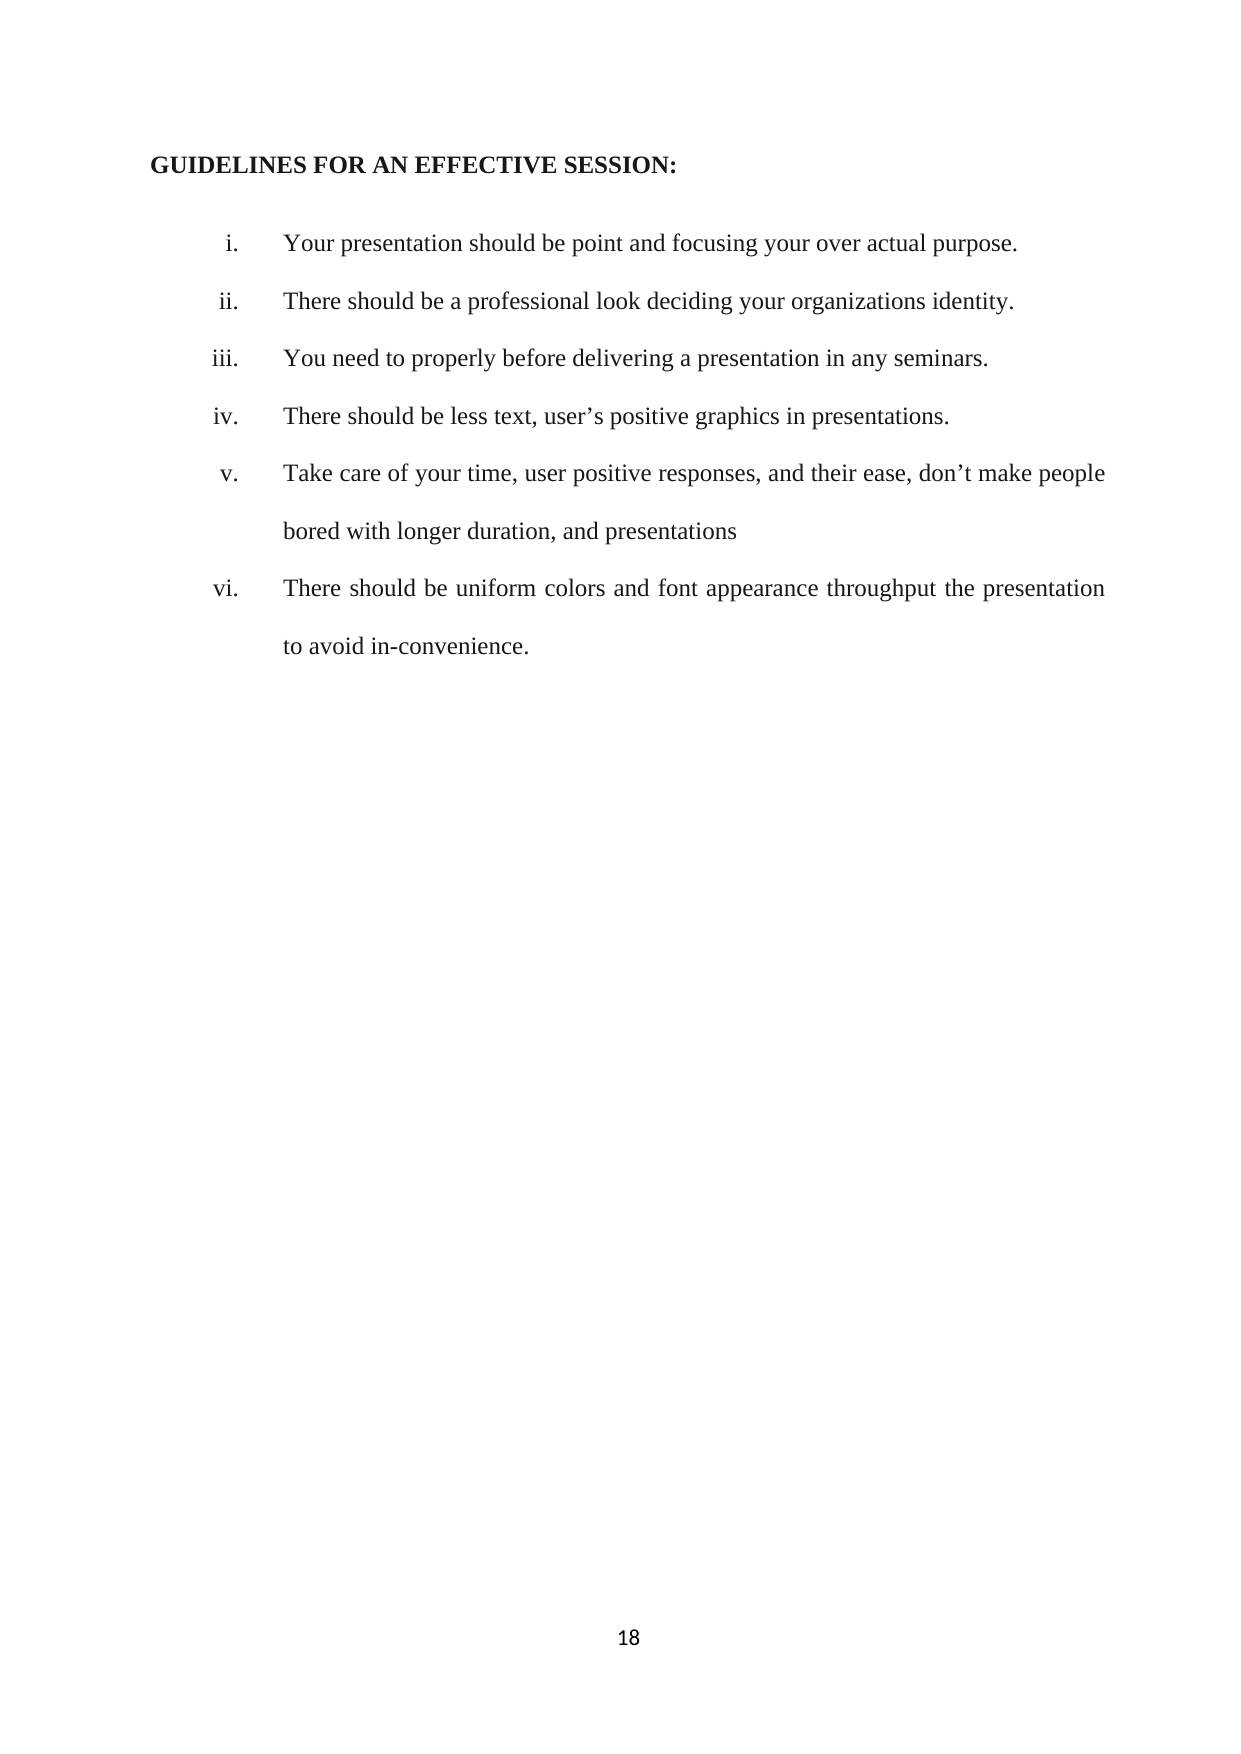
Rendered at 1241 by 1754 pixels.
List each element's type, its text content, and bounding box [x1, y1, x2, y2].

list You need to properly before delivering a presentation in any seminars. [239, 343, 1106, 372]
list Your presentation should be point and focusing your over actual purpose. [239, 228, 1106, 257]
text GUIDELINES FOR AN EFFECTIVE SESSION: [150, 150, 1106, 179]
list There should be uniform colors and font appearance throughput the presentation to avoid in-convenience. [239, 573, 1106, 659]
list There should be a professional look deciding your organizations identity. [239, 286, 1106, 314]
list There should be less text, user’s positive graphics in presentations. [239, 401, 1106, 429]
list Take care of your time, user positive responses, and their ease, don’t make people bored with longer duration, and presentations [239, 458, 1106, 544]
